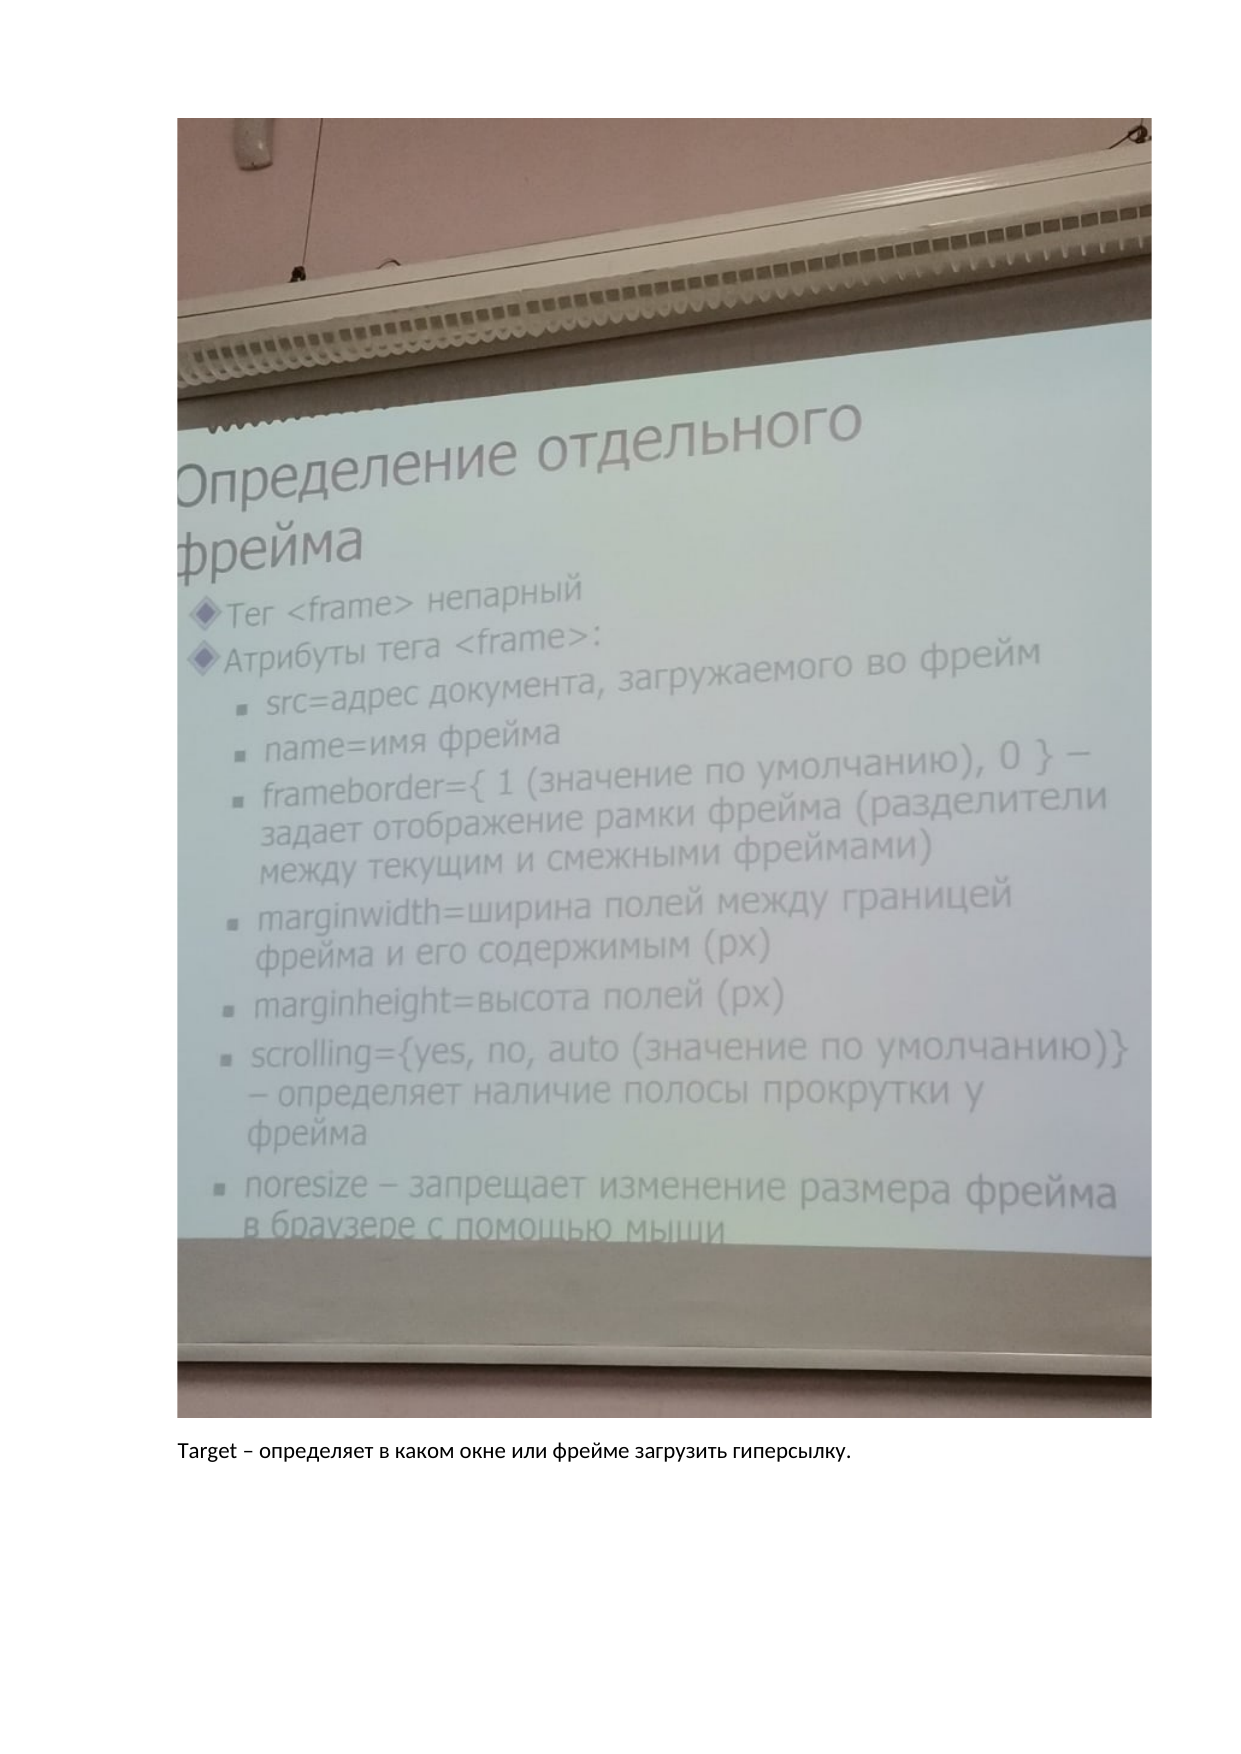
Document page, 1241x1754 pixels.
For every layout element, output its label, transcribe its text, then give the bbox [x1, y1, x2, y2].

text Target – определяет в каком окне или фрейме загрузить гиперсылку. [177, 1436, 1152, 1464]
picture [177, 118, 1152, 1418]
